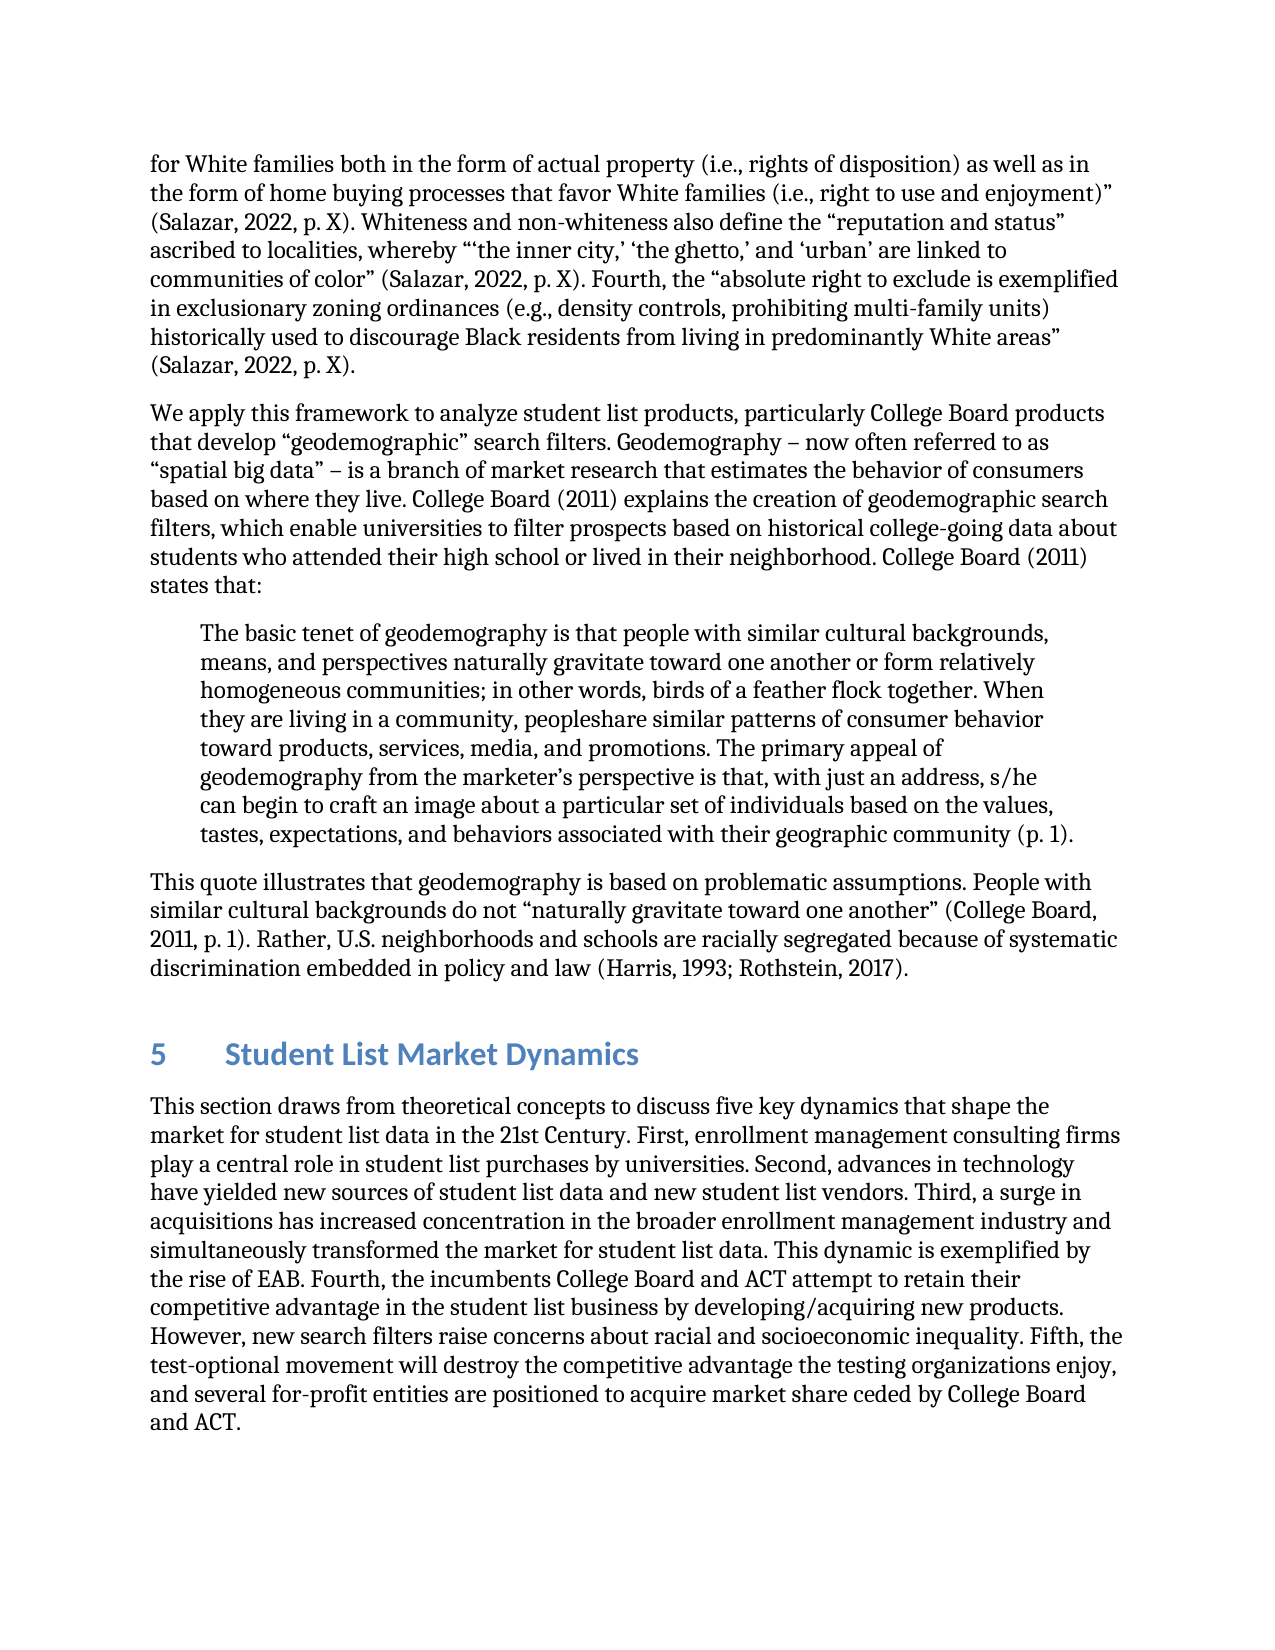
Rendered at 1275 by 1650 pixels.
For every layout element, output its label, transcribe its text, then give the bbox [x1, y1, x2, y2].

subtitle 5 Student List Market Dynamics [150, 1032, 1125, 1073]
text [150, 150, 1125, 380]
text The basic tenet of geodemography is that people with similar cultural backgrounds, means, and perspectives naturally gravitate toward one another or form relatively homogeneous communities; in other words, birds of a feather flock together. When they are living in a community, peopleshare similar patterns of consumer behavior toward products, services, media, and promotions. The primary appeal of geodemography from the marketer’s perspective is that, with just an address, s/he can begin to craft an image about a particular set of individuals based on the values, tastes, expectations, and behaviors associated with their geographic community (p. 1). [200, 619, 1075, 849]
text We apply this framework to analyze student list products, particularly College Board products that develop “geodemographic” search filters. Geodemography – now often referred to as “spatial big data” – is a branch of market research that estimates the behavior of consumers based on where they live. College Board (2011) explains the creation of geodemographic search filters, which enable universities to filter prospects based on historical college-going data about students who attended their high school or lived in their neighborhood. College Board (2011) states that: [150, 399, 1125, 600]
text This section draws from theoretical concepts to discuss five key dynamics that shape the market for student list data in the 21st Century. First, enrollment management consulting firms play a central role in student list purchases by universities. Second, advances in technology have yielded new sources of student list data and new student list vendors. Third, a surge in acquisitions has increased concentration in the broader enrollment management industry and simultaneously transformed the market for student list data. This dynamic is exemplified by the rise of EAB. Fourth, the incumbents College Board and ACT attempt to retain their competitive advantage in the student list business by developing/acquiring new products. However, new search filters raise concerns about racial and socioeconomic inequality. Fifth, the test-optional movement will destroy the competitive advantage the testing organizations enjoy, and several for-profit entities are positioned to acquire market share ceded by College Board and ACT. [150, 1092, 1125, 1437]
text This quote illustrates that geodemography is based on problematic assumptions. People with similar cultural backgrounds do not “naturally gravitate toward one another” (College Board, 2011, p. 1). Rather, U.S. neighborhoods and schools are racially segregated because of systematic discrimination embedded in policy and law (Harris, 1993; Rothstein, 2017). [150, 867, 1125, 982]
